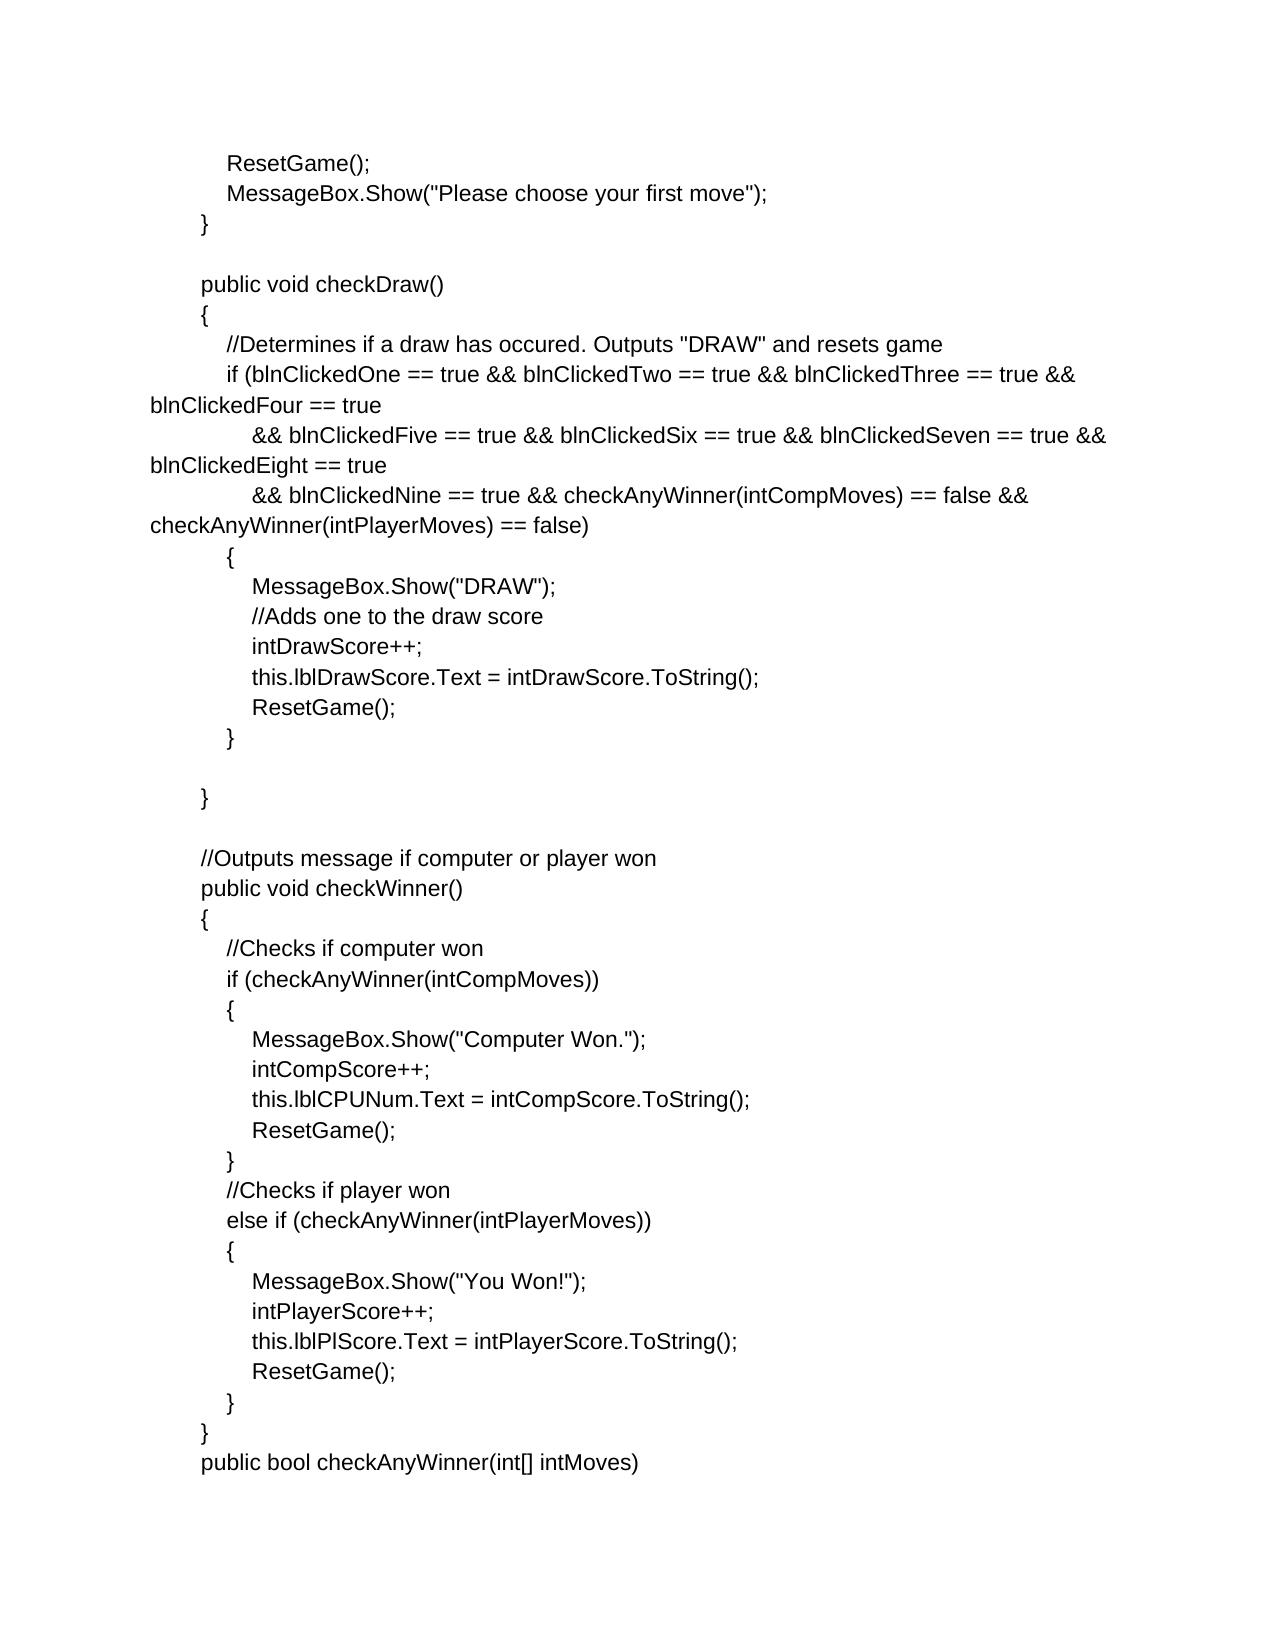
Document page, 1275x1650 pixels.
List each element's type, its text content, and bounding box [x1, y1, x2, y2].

text intDrawScore++; [150, 633, 1125, 660]
text { [150, 301, 1125, 327]
text public void checkDraw() [150, 271, 1125, 297]
text MessageBox.Show("DRAW"); [150, 573, 1125, 599]
text MessageBox.Show("Computer Won."); [150, 1026, 1125, 1052]
text && blnClickedFive == true && blnClickedSix == true && blnClickedSeven == true && blnClickedEight == true [150, 422, 1125, 478]
text //Checks if player won [150, 1177, 1125, 1203]
text } [150, 210, 1125, 237]
text ResetGame(); [150, 1358, 1125, 1385]
text //Determines if a draw has occured. Outputs "DRAW" and resets game [150, 331, 1125, 358]
text { [150, 996, 1125, 1022]
text //Checks if computer won [150, 935, 1125, 962]
text ResetGame(); [150, 694, 1125, 720]
text && blnClickedNine == true && checkAnyWinner(intCompMoves) == false && checkAnyWinner(intPlayerMoves) == false) [150, 482, 1125, 539]
text MessageBox.Show("You Won!"); [150, 1268, 1125, 1294]
text this.lblDrawScore.Text = intDrawScore.ToString(); [150, 663, 1125, 690]
text } [150, 1419, 1125, 1445]
text intPlayerScore++; [150, 1298, 1125, 1324]
text public void checkWinner() [150, 875, 1125, 901]
text this.lblPlScore.Text = intPlayerScore.ToString(); [150, 1328, 1125, 1354]
text if (blnClickedOne == true && blnClickedTwo == true && blnClickedThree == true && blnClickedFour == true [150, 361, 1125, 418]
text public bool checkAnyWinner(int[] intMoves) [150, 1449, 1125, 1475]
text if (checkAnyWinner(intCompMoves)) [150, 966, 1125, 992]
text ResetGame(); [150, 150, 1125, 176]
text } [150, 724, 1125, 750]
text else if (checkAnyWinner(intPlayerMoves)) [150, 1207, 1125, 1234]
text { [150, 905, 1125, 932]
text ResetGame(); [150, 1117, 1125, 1143]
text this.lblCPUNum.Text = intCompScore.ToString(); [150, 1086, 1125, 1113]
text intCompScore++; [150, 1056, 1125, 1083]
text { [150, 1237, 1125, 1264]
text } [150, 1147, 1125, 1173]
text //Adds one to the draw score [150, 603, 1125, 629]
text MessageBox.Show("Please choose your first move"); [150, 180, 1125, 207]
text } [150, 1388, 1125, 1415]
text { [150, 543, 1125, 569]
text //Outputs message if computer or player won [150, 845, 1125, 871]
text } [150, 784, 1125, 811]
